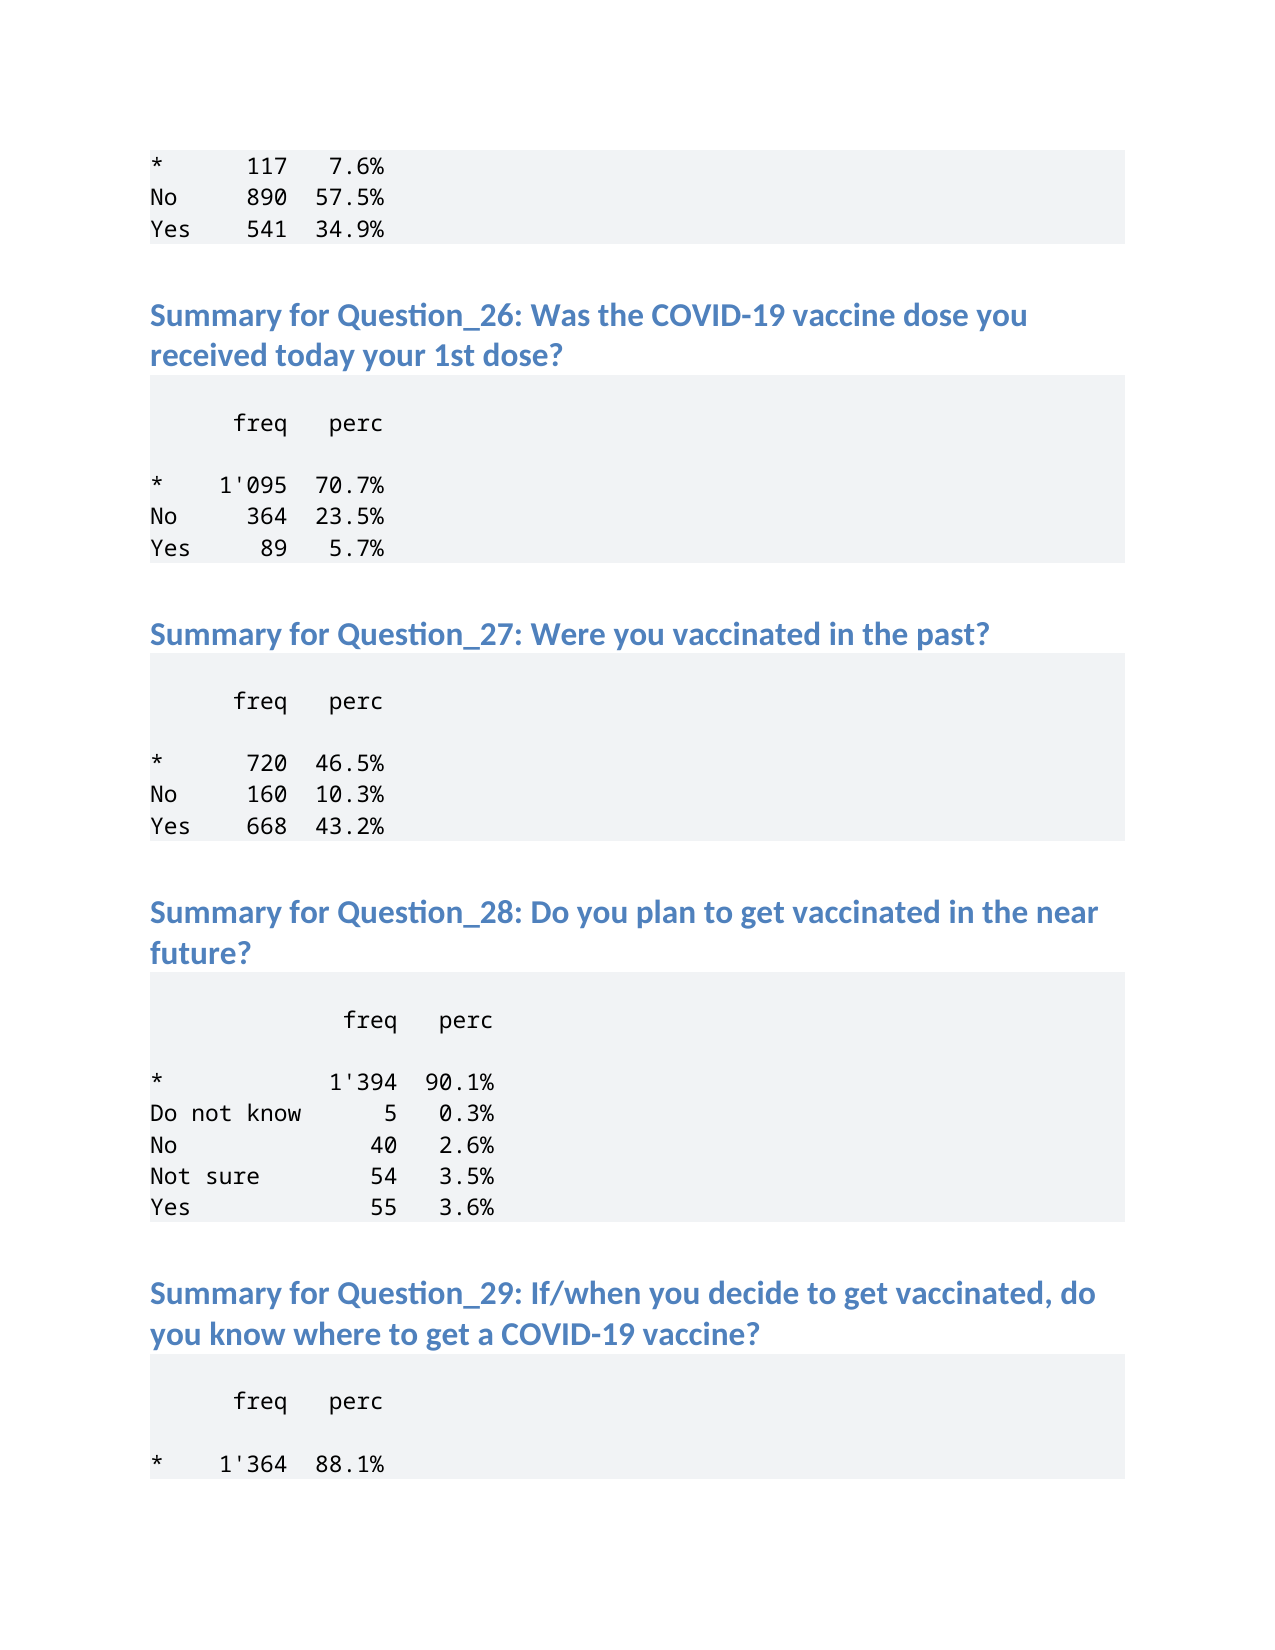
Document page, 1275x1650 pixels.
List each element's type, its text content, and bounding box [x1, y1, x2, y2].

text freq perc * 1'394 90.1% Do not know 5 0.3% No 40 2.6% Not sure 54 3.5% Yes 55 3.6% [150, 972, 1125, 1222]
subtitle Summary for Question_28: Do you plan to get vaccinated in the near future? [150, 891, 1125, 972]
subtitle Summary for Question_27: Were you vaccinated in the past? [150, 613, 1125, 653]
subtitle Summary for Question_26: Was the COVID-19 vaccine dose you received today your 1st dose? [150, 294, 1125, 375]
subtitle Summary for Question_29: If/when you decide to get vaccinated, do you know where to get a COVID-19 vaccine? [150, 1272, 1125, 1354]
text freq perc * 1'095 70.7% No 364 23.5% Yes 89 5.7% [150, 375, 1125, 563]
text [150, 150, 1125, 244]
text freq perc * 720 46.5% No 160 10.3% Yes 668 43.2% [150, 653, 1125, 841]
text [150, 1354, 1125, 1479]
